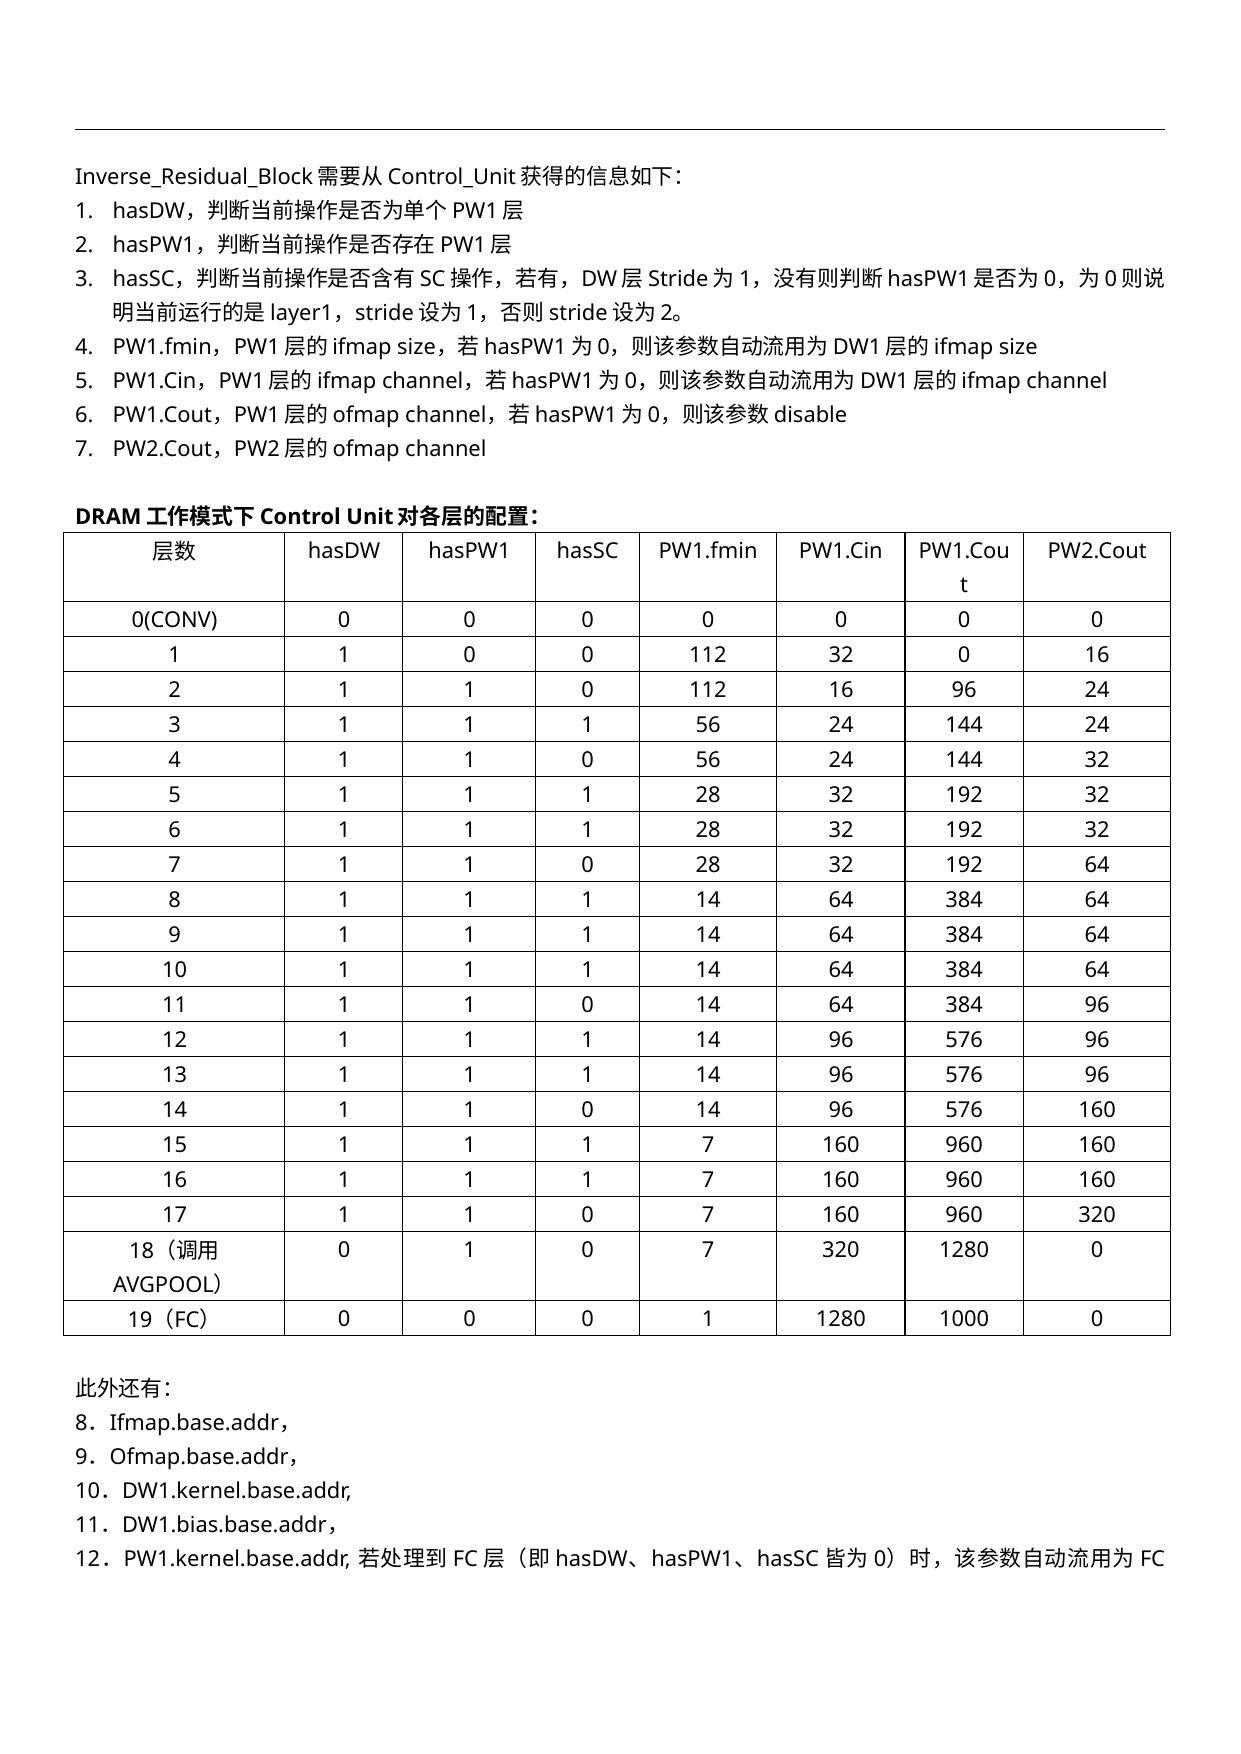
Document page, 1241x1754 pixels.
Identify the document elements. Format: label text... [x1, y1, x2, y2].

table_cell 1 [403, 672, 535, 706]
table_cell 1 [640, 1301, 776, 1335]
table_header PW1.Cout [906, 533, 1023, 601]
list hasSC，判断当前操作是否含有SC操作，若有，DW层Stride为1，没有则判断hasPW1是否为0，为0则说明当前运行的是layer1，stride设为1，否则stride设为2。 [75, 260, 1165, 328]
table_cell 0 [403, 1301, 535, 1335]
table_cell 7 [640, 1197, 776, 1231]
table_cell 64 [777, 987, 904, 1021]
table_cell 1 [285, 1057, 402, 1091]
table_cell 56 [640, 742, 776, 776]
table_cell 1 [403, 812, 535, 846]
table_cell 32 [777, 777, 904, 811]
table_cell 11 [64, 987, 284, 1021]
table_cell 384 [906, 952, 1023, 986]
table_cell 9 [64, 917, 284, 951]
table_cell 0 [285, 1301, 402, 1335]
table_header PW2.Cout [1024, 533, 1170, 601]
table_cell 160 [777, 1197, 904, 1231]
table_cell 14 [640, 1092, 776, 1126]
table_cell 0 [777, 602, 904, 636]
table_cell 14 [640, 987, 776, 1021]
table_cell 1 [536, 1162, 639, 1196]
table_cell 2 [64, 672, 284, 706]
table_cell 0 [1024, 1232, 1170, 1300]
table_cell 1 [285, 707, 402, 741]
table_cell 1 [403, 1022, 535, 1056]
table_cell 1 [285, 847, 402, 881]
table_cell 14 [640, 952, 776, 986]
table_cell 1 [285, 1162, 402, 1196]
table_cell 0 [536, 672, 639, 706]
table_cell 576 [906, 1022, 1023, 1056]
table_cell 24 [1024, 672, 1170, 706]
table_cell 96 [1024, 987, 1170, 1021]
table_cell 0 [536, 1232, 639, 1300]
table_cell 1280 [777, 1301, 904, 1335]
table_cell 1 [536, 1022, 639, 1056]
table_cell 0 [640, 602, 776, 636]
table_cell 1 [536, 1127, 639, 1161]
table_cell 1 [403, 987, 535, 1021]
table_cell 3 [64, 707, 284, 741]
table_cell 960 [906, 1162, 1023, 1196]
table_cell 0 [536, 742, 639, 776]
table_cell 1 [285, 1197, 402, 1231]
table_cell 160 [1024, 1162, 1170, 1196]
table_cell 96 [1024, 1057, 1170, 1091]
table_cell 1 [285, 917, 402, 951]
table_cell 1 [285, 882, 402, 916]
table_cell 13 [64, 1057, 284, 1091]
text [75, 158, 1165, 192]
table_cell 192 [906, 812, 1023, 846]
table_cell 1 [285, 672, 402, 706]
table_cell 12 [64, 1022, 284, 1056]
table_cell 0 [285, 602, 402, 636]
table_cell 1000 [906, 1301, 1023, 1335]
table_cell 6 [64, 812, 284, 846]
table_cell 1 [403, 917, 535, 951]
table_cell 112 [640, 637, 776, 671]
table_cell 5 [64, 777, 284, 811]
table_cell 1 [403, 777, 535, 811]
table_cell 56 [640, 707, 776, 741]
table_cell 32 [1024, 742, 1170, 776]
table_cell 1 [403, 1092, 535, 1126]
table_cell 1 [285, 1127, 402, 1161]
table_cell 28 [640, 812, 776, 846]
table_cell 384 [906, 987, 1023, 1021]
table_cell 28 [640, 847, 776, 881]
table_cell 14 [640, 1057, 776, 1091]
table_cell 1 [403, 1057, 535, 1091]
table_cell 15 [64, 1127, 284, 1161]
table_cell 0 [403, 602, 535, 636]
table_cell 320 [1024, 1197, 1170, 1231]
table_cell 0 [403, 637, 535, 671]
table_cell 1 [64, 637, 284, 671]
table_cell 19（FC） [64, 1301, 284, 1335]
table_cell 112 [640, 672, 776, 706]
text 11．DW1.bias.base.addr， [75, 1506, 1165, 1539]
table_cell 8 [64, 882, 284, 916]
table_cell 32 [1024, 812, 1170, 846]
table_cell 160 [1024, 1092, 1170, 1126]
table_cell 64 [777, 917, 904, 951]
table_cell 960 [906, 1197, 1023, 1231]
table_cell 0 [906, 637, 1023, 671]
table_cell 0 [536, 1301, 639, 1335]
table_cell 1280 [906, 1232, 1023, 1300]
table_cell 32 [1024, 777, 1170, 811]
table_cell 0 [1024, 602, 1170, 636]
table_cell 96 [777, 1092, 904, 1126]
table_cell 1 [536, 917, 639, 951]
table_cell 16 [777, 672, 904, 706]
table_cell 0 [906, 602, 1023, 636]
table_cell 64 [1024, 847, 1170, 881]
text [75, 1539, 1165, 1573]
table_cell 1 [403, 1197, 535, 1231]
table_cell 0 [536, 637, 639, 671]
table_cell 960 [906, 1127, 1023, 1161]
text 9．Ofmap.base.addr， [75, 1438, 1165, 1472]
table_cell 1 [536, 952, 639, 986]
table_cell 320 [777, 1232, 904, 1300]
table_cell 96 [906, 672, 1023, 706]
table_cell 32 [777, 812, 904, 846]
table_cell 576 [906, 1092, 1023, 1126]
table_cell 96 [777, 1022, 904, 1056]
table_cell 1 [403, 1232, 535, 1300]
table_cell 1 [536, 812, 639, 846]
text 8．Ifmap.base.addr， [75, 1404, 1165, 1438]
table_cell 1 [403, 1162, 535, 1196]
table_cell 32 [777, 847, 904, 881]
table_cell 1 [536, 1057, 639, 1091]
text 此外还有： [75, 1370, 1165, 1404]
table_cell 7 [640, 1162, 776, 1196]
list PW1.Cout，PW1层的ofmap channel，若hasPW1为0，则该参数disable [75, 396, 1165, 430]
table_cell 0 [536, 847, 639, 881]
list hasPW1，判断当前操作是否存在PW1层 [75, 226, 1165, 260]
table_cell 1 [285, 1092, 402, 1126]
table_cell 1 [285, 637, 402, 671]
table_cell 96 [1024, 1022, 1170, 1056]
table_cell 14 [640, 1022, 776, 1056]
table_header PW1.fmin [640, 533, 776, 601]
table_cell 24 [1024, 707, 1170, 741]
list PW1.Cin，PW1层的ifmap channel，若hasPW1为0，则该参数自动流用为DW1层的ifmap channel [75, 362, 1165, 396]
table_header hasPW1 [403, 533, 535, 601]
table_cell 16 [1024, 637, 1170, 671]
table_cell 1 [285, 742, 402, 776]
table_cell 1 [285, 1022, 402, 1056]
table_cell 28 [640, 777, 776, 811]
table_cell 64 [1024, 882, 1170, 916]
table_cell 64 [1024, 917, 1170, 951]
table_cell 144 [906, 742, 1023, 776]
table_cell 1 [285, 952, 402, 986]
table_cell 0(CONV) [64, 602, 284, 636]
table_cell 14 [640, 882, 776, 916]
table_cell 1 [536, 777, 639, 811]
table_cell 64 [1024, 952, 1170, 986]
table_cell 192 [906, 777, 1023, 811]
table_cell 1 [285, 777, 402, 811]
table_cell 384 [906, 882, 1023, 916]
table_cell 32 [777, 637, 904, 671]
table_header hasSC [536, 533, 639, 601]
list PW1.fmin，PW1层的ifmap size，若hasPW1为0，则该参数自动流用为DW1层的ifmap size [75, 328, 1165, 362]
table_cell 18（调用AVGPOOL） [64, 1232, 284, 1300]
table_cell 384 [906, 917, 1023, 951]
table_cell 160 [1024, 1127, 1170, 1161]
list PW2.Cout，PW2层的ofmap channel [75, 430, 1165, 464]
table_cell 96 [777, 1057, 904, 1091]
table_cell 14 [64, 1092, 284, 1126]
table_cell 1 [536, 882, 639, 916]
table_cell 7 [64, 847, 284, 881]
table_cell 1 [536, 707, 639, 741]
table_cell 24 [777, 707, 904, 741]
table_cell 16 [64, 1162, 284, 1196]
table_cell 1 [403, 882, 535, 916]
table_cell 576 [906, 1057, 1023, 1091]
table_cell 1 [403, 742, 535, 776]
table_cell 0 [285, 1232, 402, 1300]
table_cell 7 [640, 1127, 776, 1161]
table_cell 192 [906, 847, 1023, 881]
table_cell 64 [777, 952, 904, 986]
table_cell 160 [777, 1127, 904, 1161]
text DRAM工作模式下Control Unit对各层的配置： [75, 498, 1165, 532]
table_cell 0 [536, 602, 639, 636]
table_cell 7 [640, 1232, 776, 1300]
table_cell 17 [64, 1197, 284, 1231]
table_cell 1 [403, 847, 535, 881]
table_cell 1 [285, 812, 402, 846]
table_header PW1.Cin [777, 533, 904, 601]
table_cell 0 [536, 987, 639, 1021]
table_cell 0 [536, 1197, 639, 1231]
table_cell 64 [777, 882, 904, 916]
table_cell 10 [64, 952, 284, 986]
table_cell 1 [403, 1127, 535, 1161]
table_cell 160 [777, 1162, 904, 1196]
table_cell 4 [64, 742, 284, 776]
table_cell 0 [536, 1092, 639, 1126]
table_header hasDW [285, 533, 402, 601]
table_cell 144 [906, 707, 1023, 741]
table_cell 1 [285, 987, 402, 1021]
text 10．DW1.kernel.base.addr, [75, 1472, 1165, 1506]
list hasDW，判断当前操作是否为单个PW1层 [75, 192, 1165, 226]
table_cell 1 [403, 952, 535, 986]
table_cell 1 [403, 707, 535, 741]
table_cell 0 [1024, 1301, 1170, 1335]
table_header 层数 [64, 533, 284, 601]
table_cell 14 [640, 917, 776, 951]
table_cell 24 [777, 742, 904, 776]
